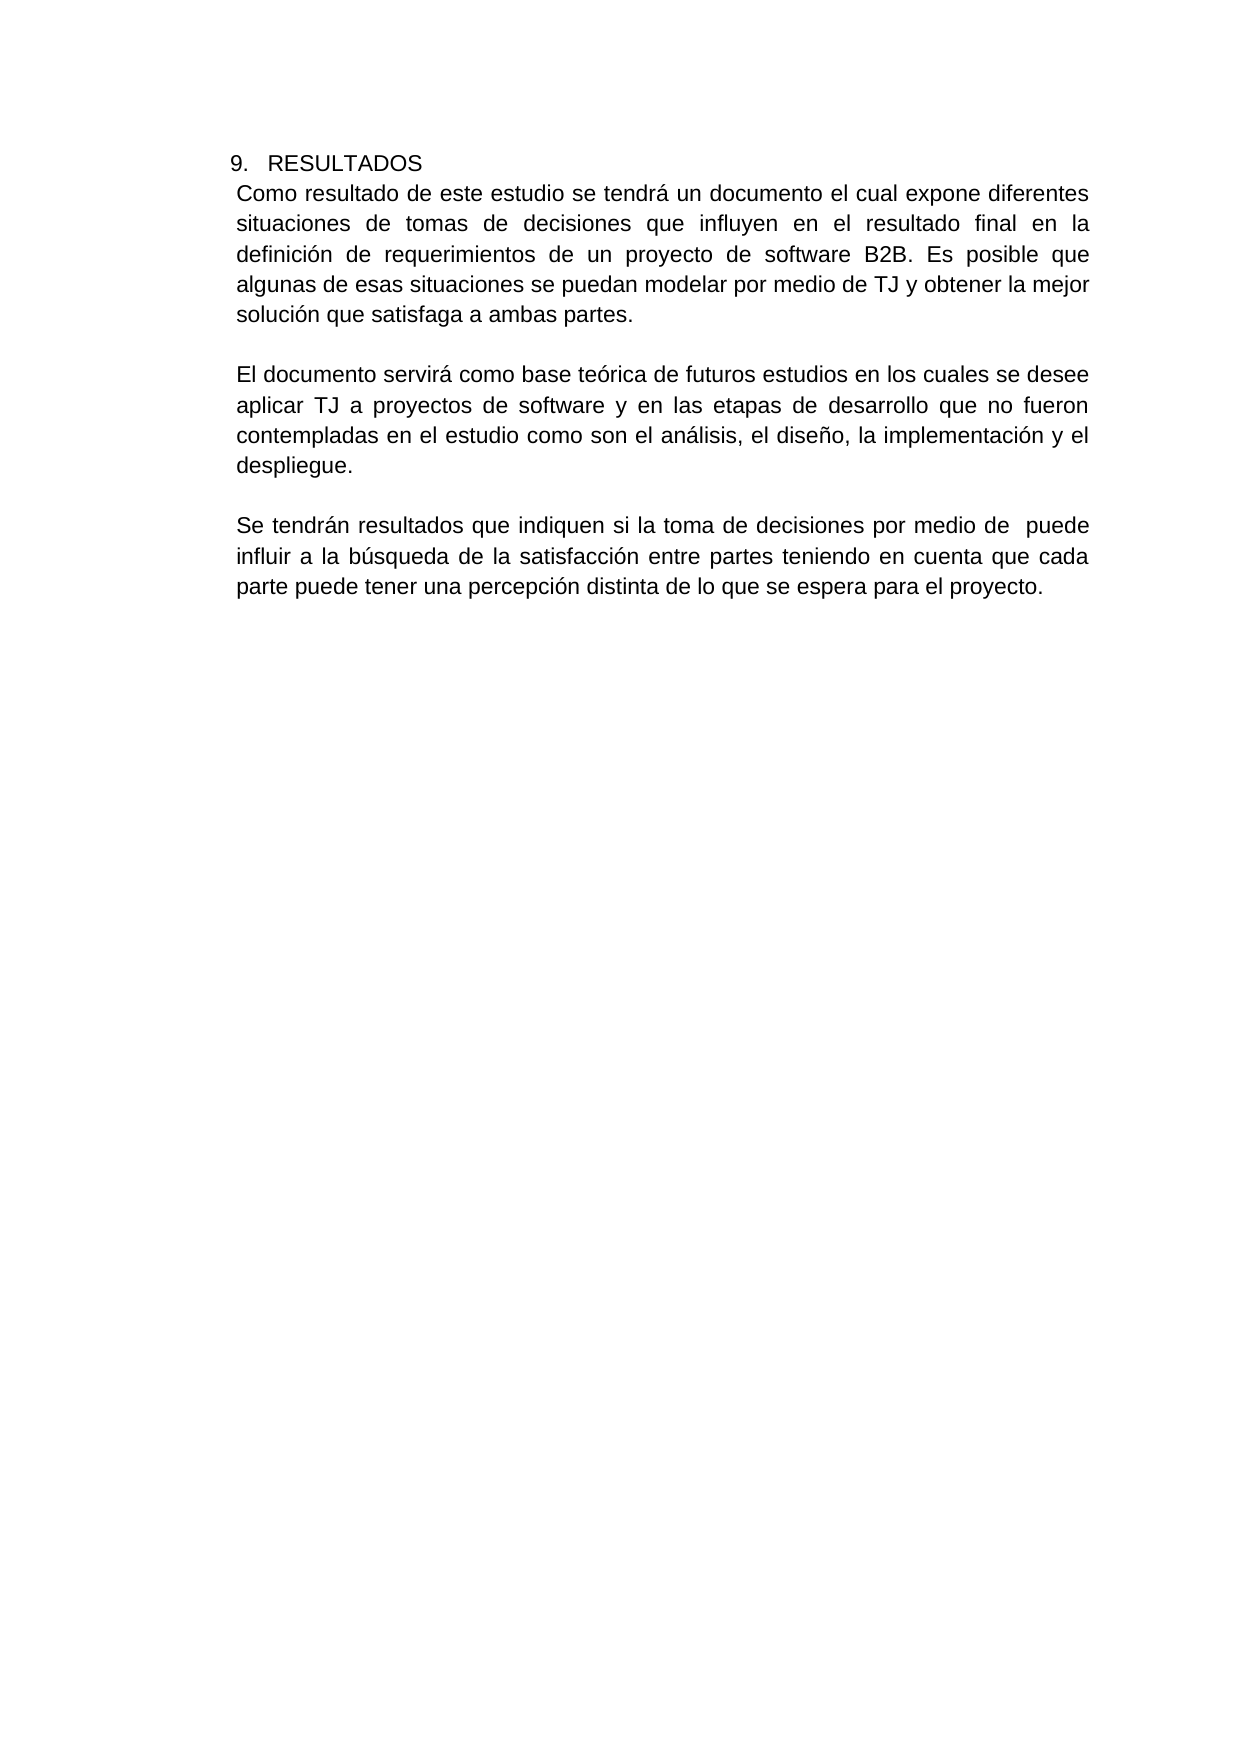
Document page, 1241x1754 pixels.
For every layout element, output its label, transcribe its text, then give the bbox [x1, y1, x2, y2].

text El documento servirá como base teórica de futuros estudios en los cuales se desee aplicar TJ a proyectos de software y en las etapas de desarrollo que no fueron contempladas en el estudio como son el análisis, el diseño, la implementación y el despliegue. [236, 361, 1090, 478]
list RESULTADOS [230, 150, 1090, 176]
text Se tendrán resultados que indiquen si la toma de decisiones por medio de puede influir a la búsqueda de la satisfacción entre partes teniendo en cuenta que cada parte puede tener una percepción distinta de lo que se espera para el proyecto. [236, 512, 1090, 599]
text Como resultado de este estudio se tendrá un documento el cual expone diferentes situaciones de tomas de decisiones que influyen en el resultado final en la definición de requerimientos de un proyecto de software B2B. Es posible que algunas de esas situaciones se puedan modelar por medio de TJ y obtener la mejor solución que satisfaga a ambas partes. [236, 180, 1090, 327]
